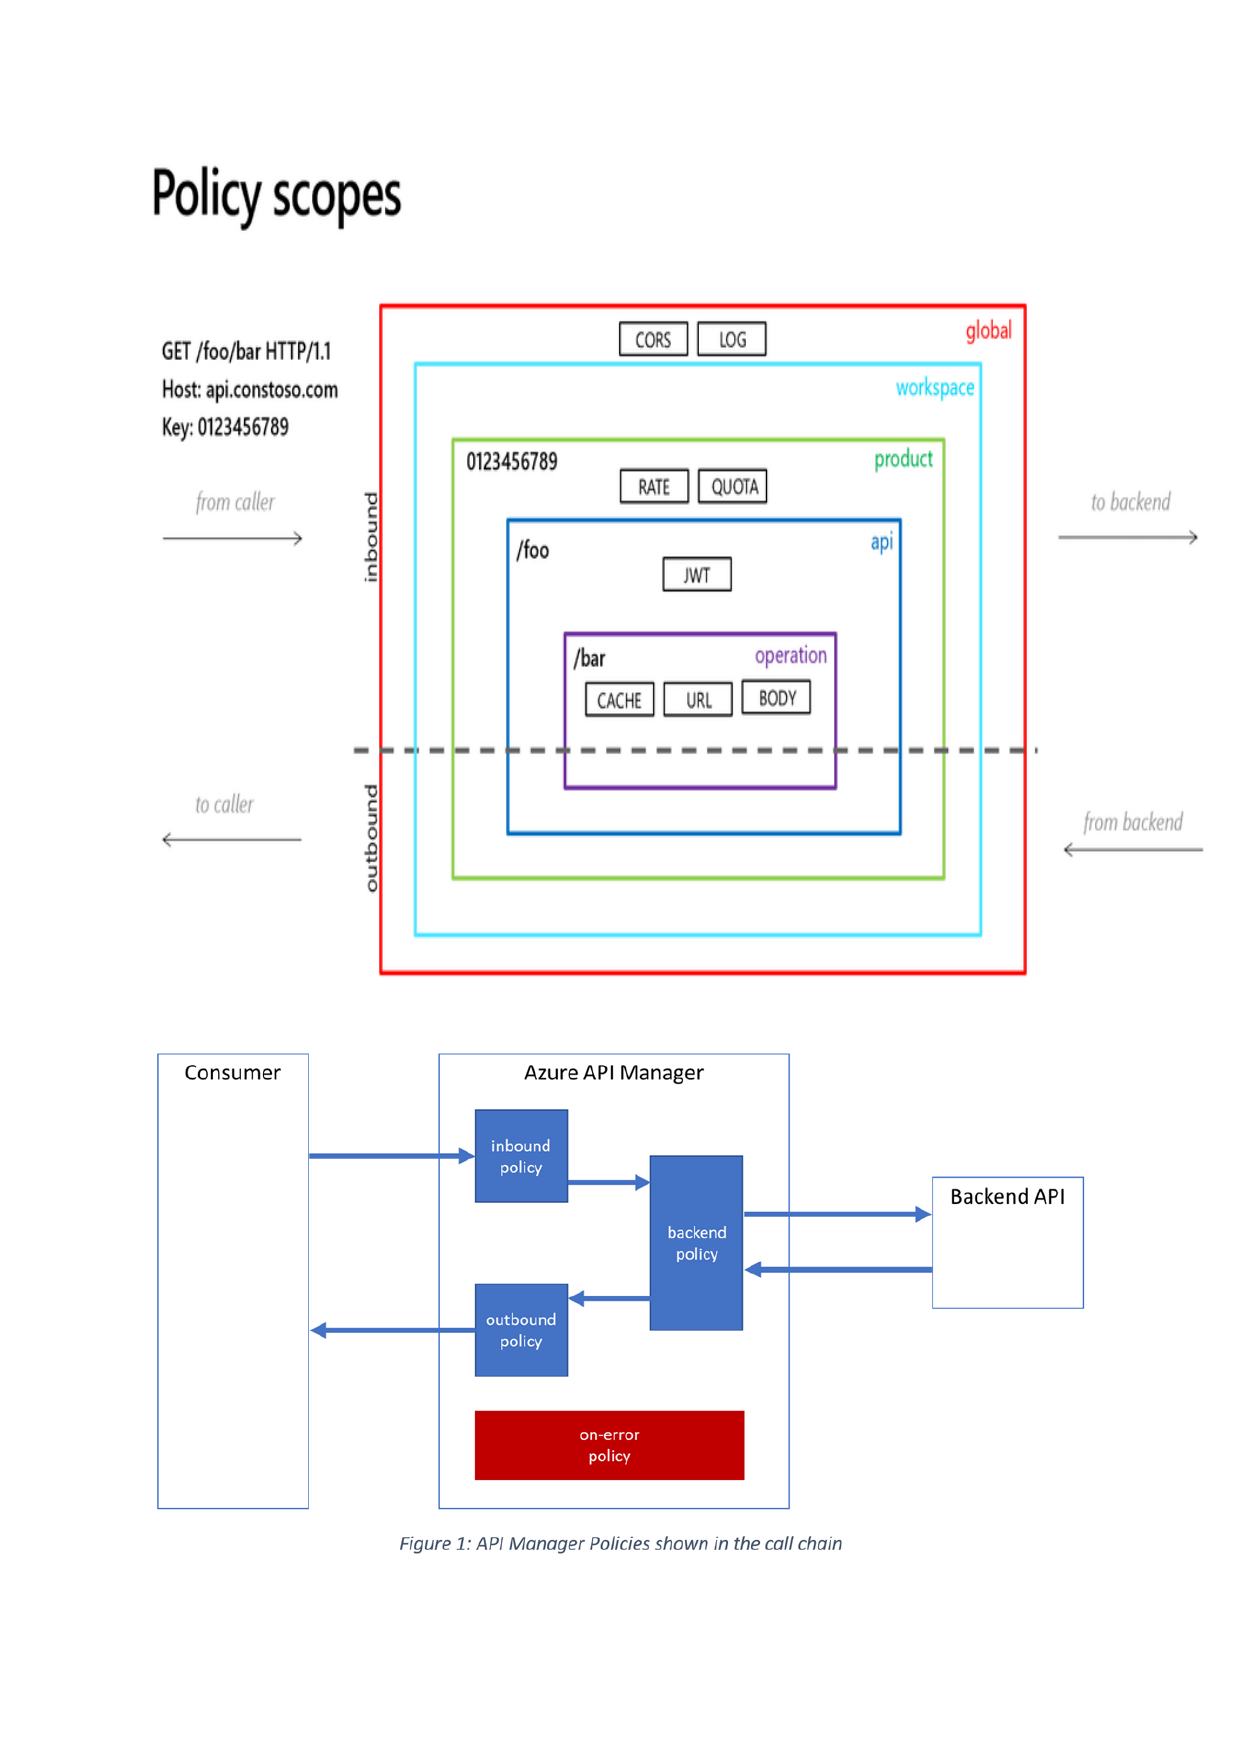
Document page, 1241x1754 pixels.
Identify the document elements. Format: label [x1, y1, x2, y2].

picture [150, 1043, 1091, 1561]
picture [150, 150, 1208, 979]
